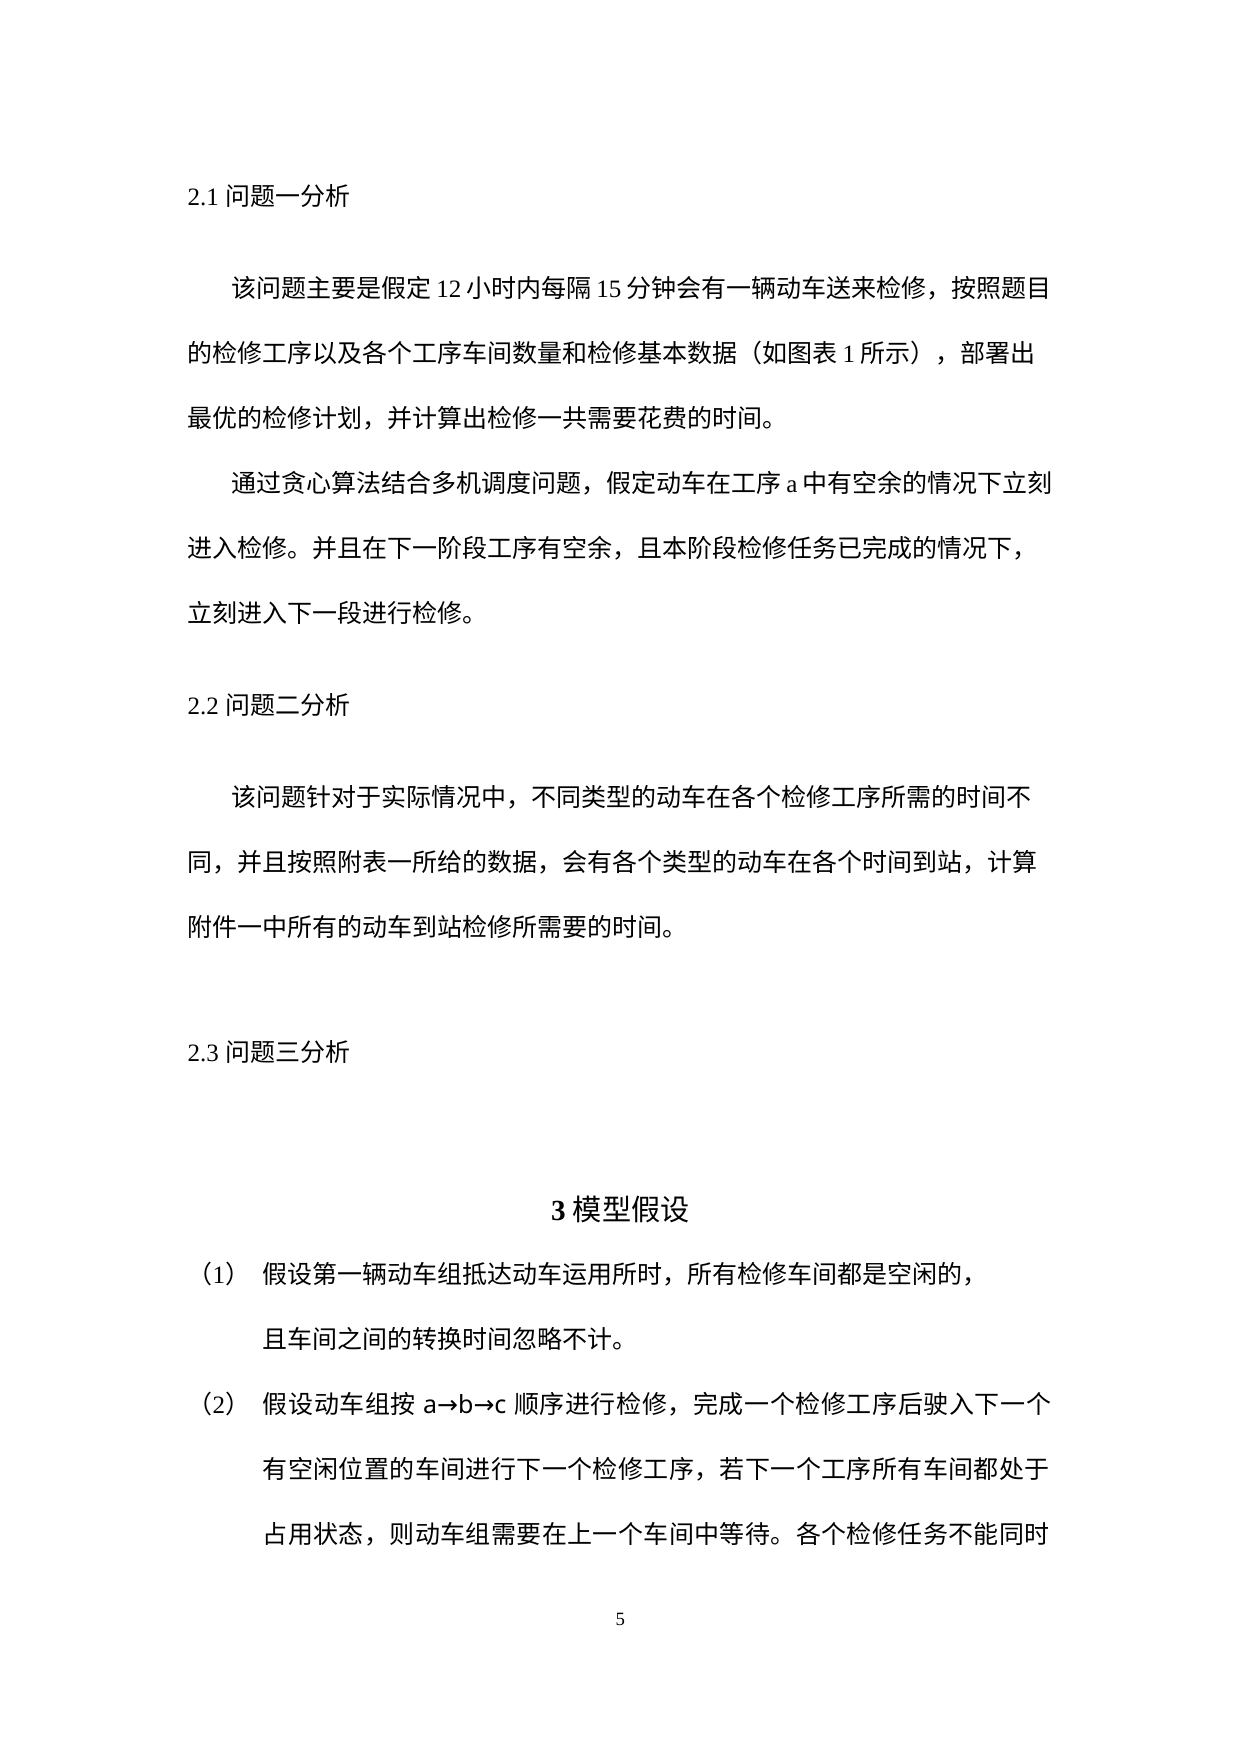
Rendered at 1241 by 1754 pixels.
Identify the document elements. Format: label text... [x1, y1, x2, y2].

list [187, 1370, 1053, 1565]
text 该问题针对于实际情况中，不同类型的动车在各个检修工序所需的时间不同，并且按照附表一所给的数据，会有各个类型的动车在各个时间到站，计算附件一中所有的动车到站检修所需要的时间。 [187, 763, 1053, 958]
subtitle 2.1 问题一分析 [187, 162, 1053, 227]
subtitle 3 模型假设 [187, 1175, 1053, 1240]
text 该问题主要是假定12小时内每隔15分钟会有一辆动车送来检修，按照题目的检修工序以及各个工序车间数量和检修基本数据（如图表1所示），部署出最优的检修计划，并计算出检修一共需要花费的时间。 [187, 254, 1053, 449]
text 通过贪心算法结合多机调度问题，假定动车在工序a中有空余的情况下立刻进入检修。并且在下一阶段工序有空余，且本阶段检修任务已完成的情况下，立刻进入下一段进行检修。 [187, 449, 1053, 644]
subtitle 2.2 问题二分析 [187, 671, 1053, 736]
subtitle 2.3 问题三分析 [187, 1018, 1053, 1083]
list 假设第一辆动车组抵达动车运用所时，所有检修车间都是空闲的， 且车间之间的转换时间忽略不计。 [187, 1240, 1053, 1370]
